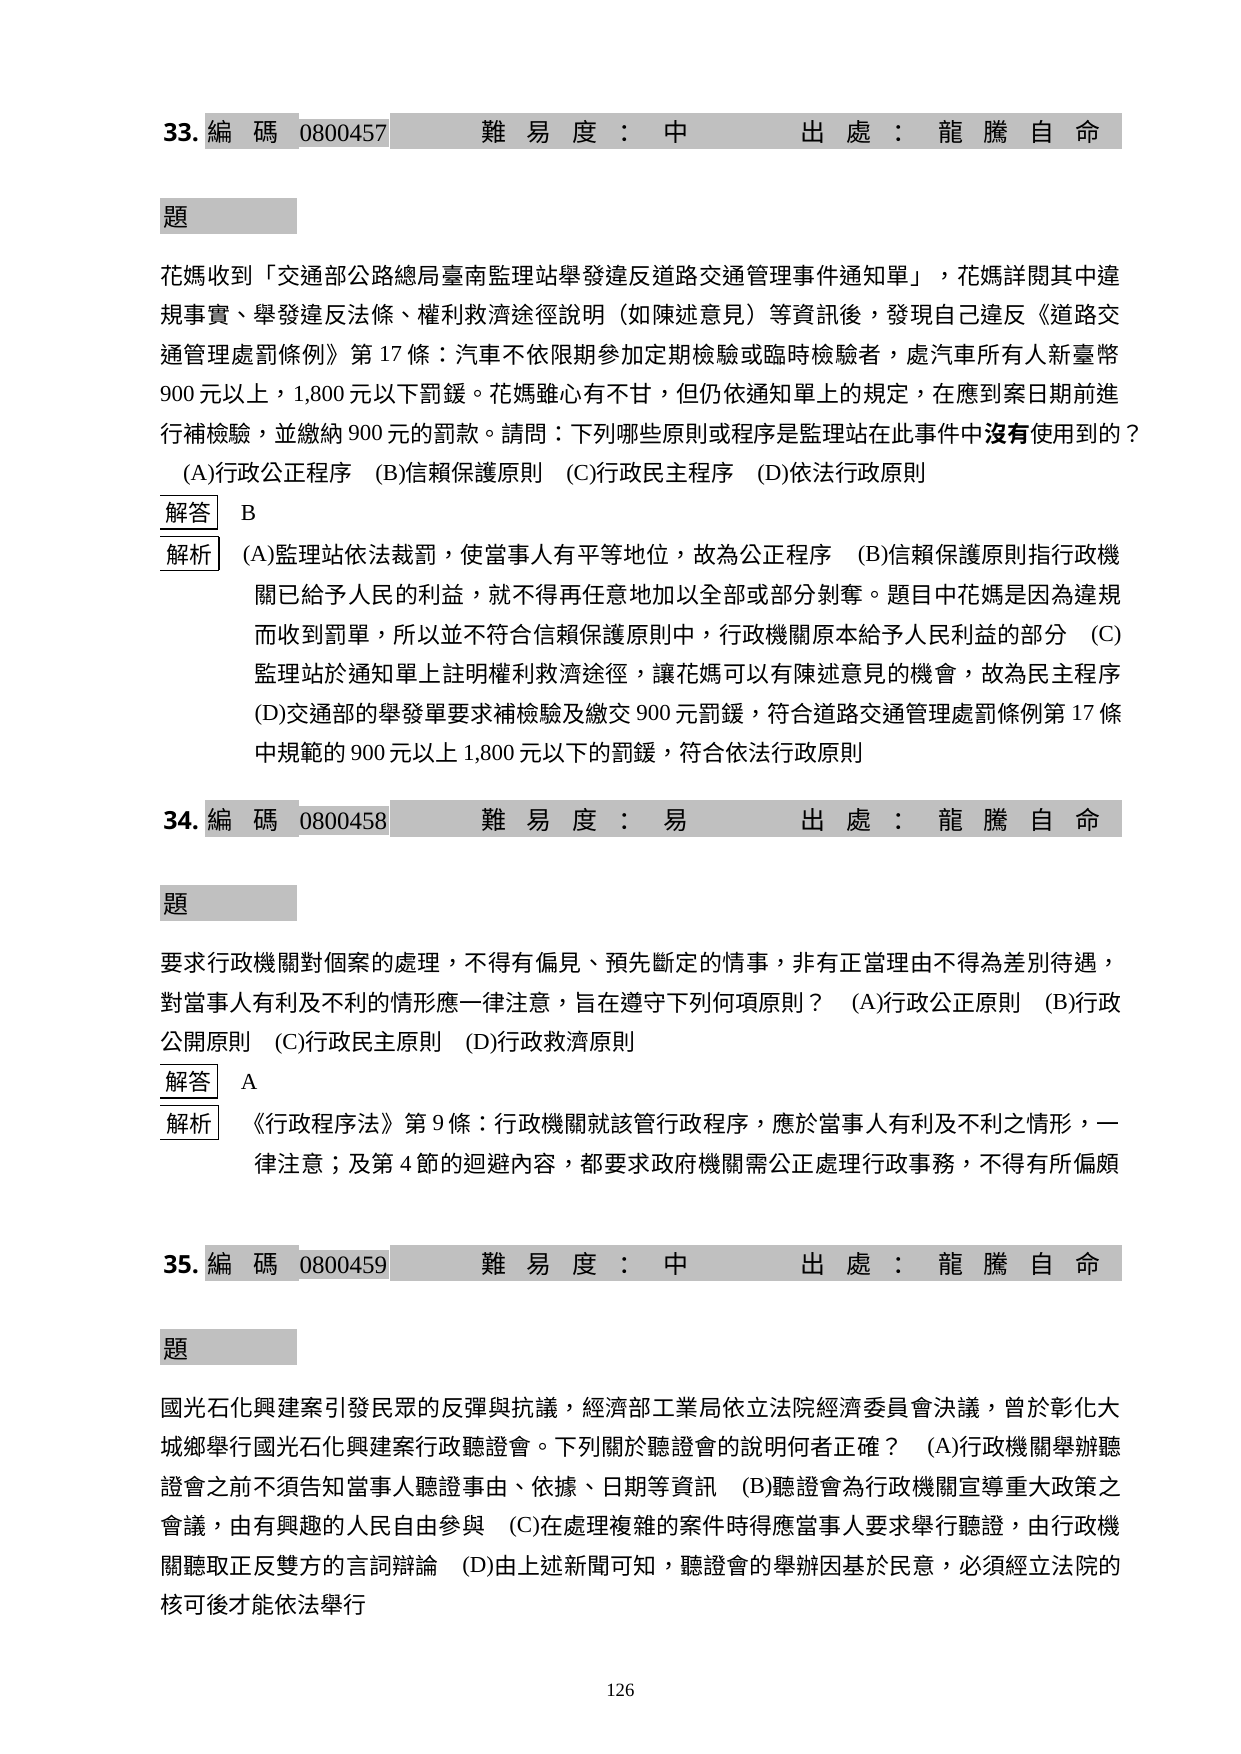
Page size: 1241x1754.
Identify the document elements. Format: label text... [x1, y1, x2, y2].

list 編碼0800458 難易度：易 出處：龍騰自命題 [160, 783, 1122, 938]
text 解答 A [218, 1064, 1122, 1098]
text 解答 B [160, 496, 217, 528]
text 解析 (A)監理站依法裁罰，使當事人有平等地位，故為公正程序 (B)信賴保護原則指行政機關已給予人民的利益，就不得再任意地加以全部或部分剝奪。題目中花媽是因為違規而收到罰單，所以並不符合信賴保護原則中，行政機關原本給予人民利益的部分 (C)監理站於通知單上註明權利救濟途徑，讓花媽可以有陳述意見的機會，故為民主程序 (D)交通部的舉發單要求補檢驗及繳交900元罰鍰，符合道路交通管理處罰條例第17條中規範的900元以上1,800元以下的罰鍰，符合依法行政原則 [160, 536, 1122, 768]
text 花媽收到「交通部公路總局臺南監理站舉發違反道路交通管理事件通知單」，花媽詳閱其中違規事實、舉發違反法條、權利救濟途徑說明（如陳述意見）等資訊後，發現自己違反《道路交通管理處罰條例》第17條：汽車不依限期參加定期檢驗或臨時檢驗者，處汽車所有人新臺幣900元以上，1,800元以下罰鍰。花媽雖心有不甘，但仍依通知單上的規定，在應到案日期前進行補檢驗，並繳納900元的罰款。請問：下列哪些原則或程序是監理站在此事件中沒有使用到的？ (A)行政公正程序 (B)信賴保護原則 (C)行政民主程序 (D)依法行政原則 [160, 258, 1122, 488]
list 編碼0800457 難易度：中 出處：龍騰自命題 [160, 96, 1122, 251]
text 解答 B [218, 495, 1122, 529]
text 解答 A [160, 1065, 217, 1097]
list 編碼0800459 難易度：中 出處：龍騰自命題 [160, 1227, 1122, 1383]
text 解析 《行政程序法》第9條：行政機關就該管行政程序，應於當事人有利及不利之情形，一律注意；及第4節的迴避內容，都要求政府機關需公正處理行政事務，不得有所偏頗 [160, 1105, 1122, 1213]
text 要求行政機關對個案的處理，不得有偏見、預先斷定的情事，非有正當理由不得為差別待遇，對當事人有利及不利的情形應一律注意，旨在遵守下列何項原則？ (A)行政公正原則 (B)行政公開原則 (C)行政民主原則 (D)行政救濟原則 [160, 945, 1122, 1057]
text 國光石化興建案引發民眾的反彈與抗議，經濟部工業局依立法院經濟委員會決議，曾於彰化大城鄉舉行國光石化興建案行政聽證會。下列關於聽證會的說明何者正確？ (A)行政機關舉辦聽證會之前不須告知當事人聽證事由、依據、日期等資訊 (B)聽證會為行政機關宣導重大政策之會議，由有興趣的人民自由參與 (C)在處理複雜的案件時得應當事人要求舉行聽證，由行政機關聽取正反雙方的言詞辯論 (D)由上述新聞可知，聽證會的舉辦因基於民意，必須經立法院的核可後才能依法舉行 [160, 1390, 1122, 1620]
